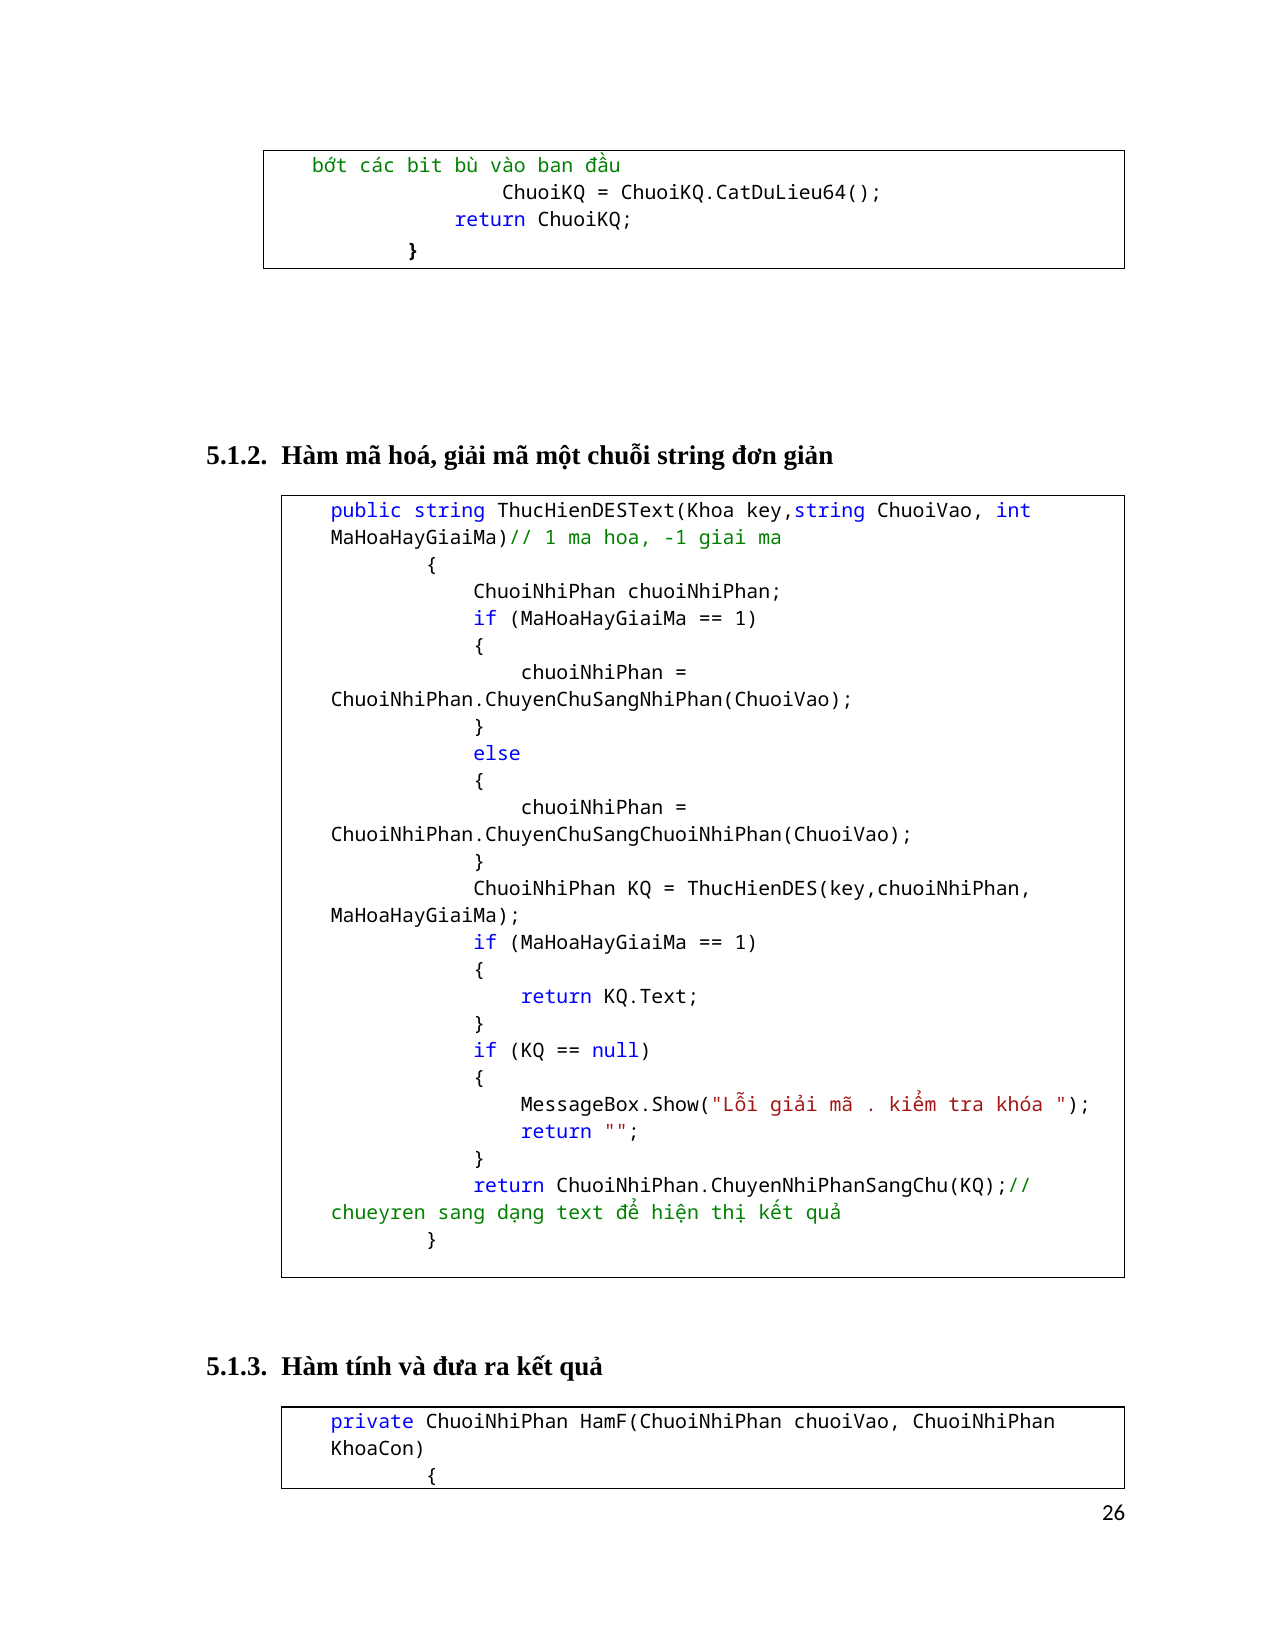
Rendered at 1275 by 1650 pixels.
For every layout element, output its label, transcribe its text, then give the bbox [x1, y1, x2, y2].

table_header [282, 1408, 1124, 1488]
list Hàm tính và đưa ra kết quả [206, 1350, 1125, 1381]
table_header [264, 151, 1124, 268]
table_header public string ThucHienDESText(Khoa key,string ChuoiVao, int MaHoaHayGiaiMa)// 1 ma hoa, -1 giai ma { ChuoiNhiPhan chuoiNhiPhan; if (MaHoaHayGiaiMa == 1) { chuoiNhiPhan = ChuoiNhiPhan.ChuyenChuSangNhiPhan(ChuoiVao); } else { chuoiNhiPhan = ChuoiNhiPhan.ChuyenChuSangChuoiNhiPhan(ChuoiVao); } ChuoiNhiPhan KQ = ThucHienDES(key,chuoiNhiPhan, MaHoaHayGiaiMa); if (MaHoaHayGiaiMa == 1) { return KQ.Text; } if (KQ == null) { MessageBox.Show("Lỗi giải mã . kiểm tra khóa "); return ""; } return ChuoiNhiPhan.ChuyenNhiPhanSangChu(KQ);// chueyren sang dạng text để hiện thị kết quả } [282, 496, 1124, 1277]
list Hàm mã hoá, giải mã một chuỗi string đơn giản [206, 439, 1125, 470]
